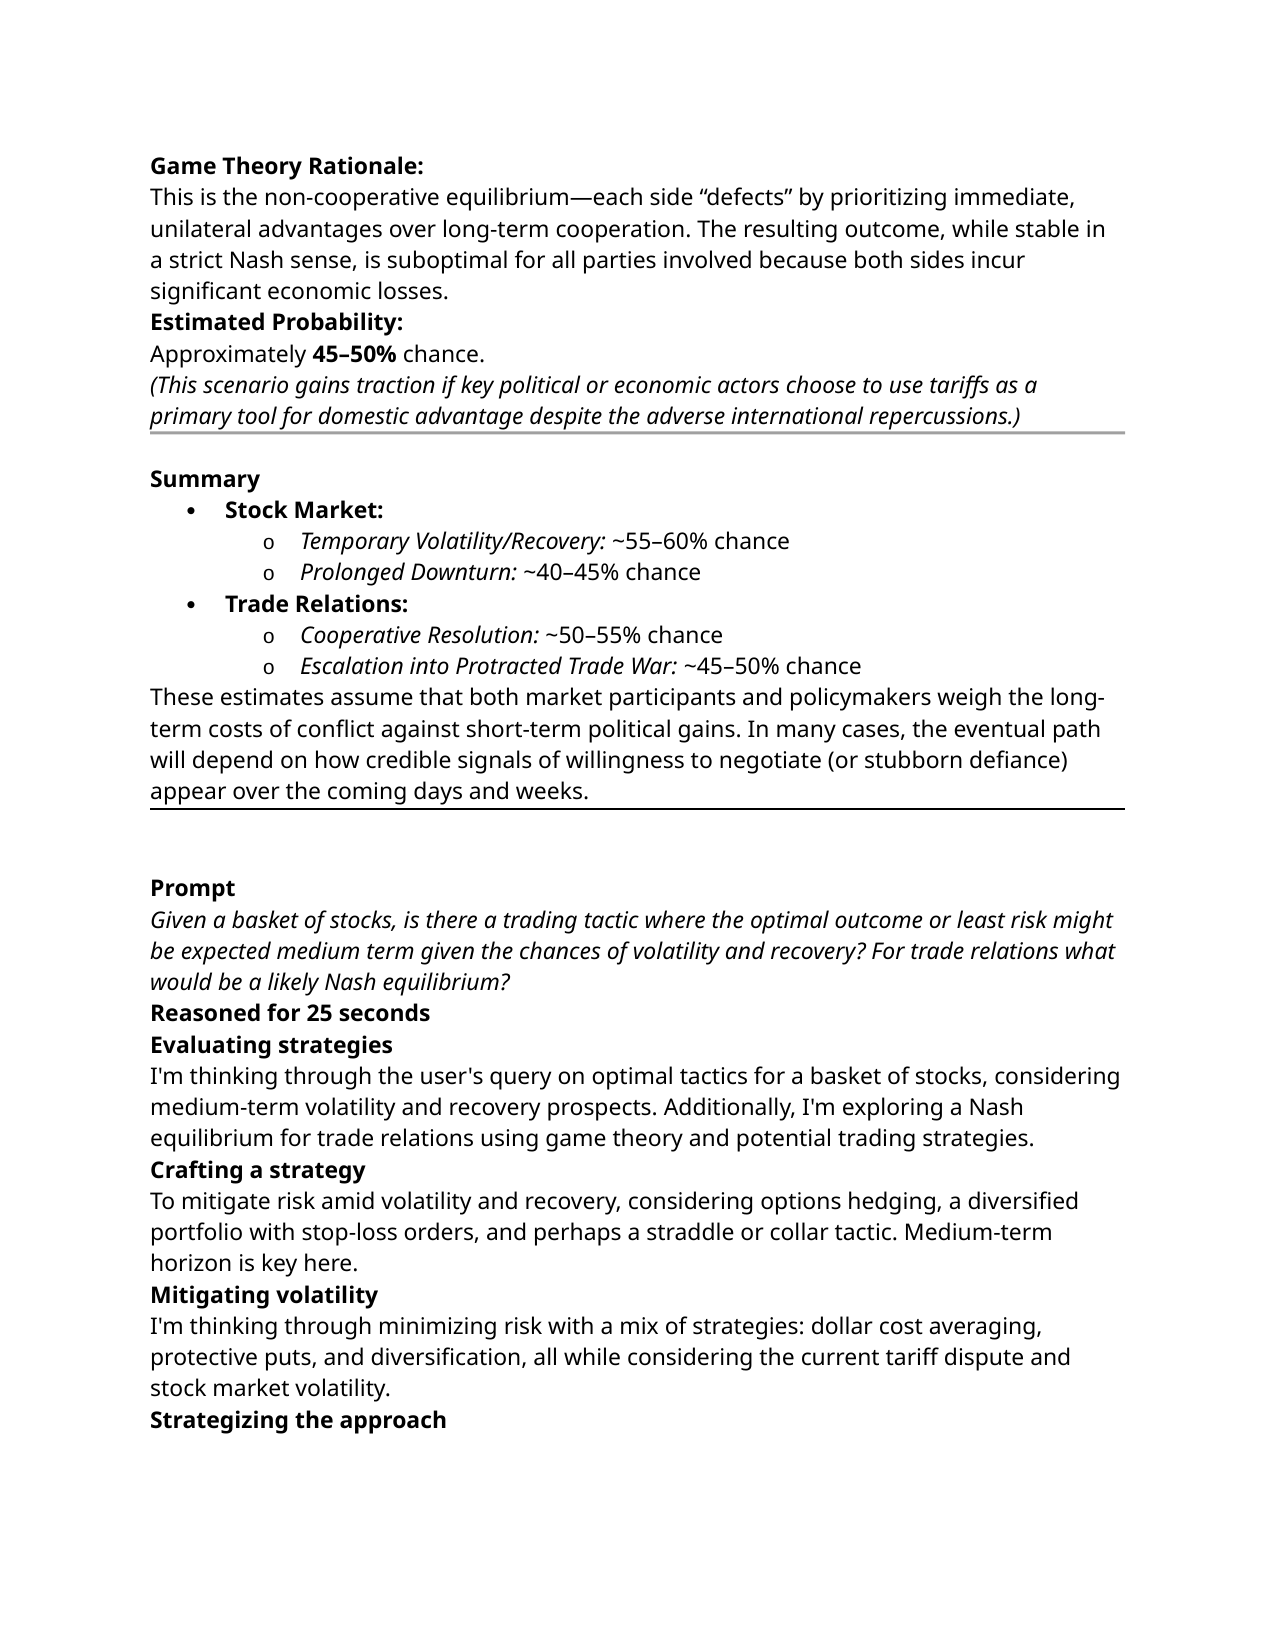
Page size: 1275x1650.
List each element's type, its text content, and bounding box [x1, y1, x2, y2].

text These estimates assume that both market participants and policymakers weigh the long-term costs of conflict against short-term political gains. In many cases, the eventual path will depend on how credible signals of willingness to negotiate (or stubborn defiance) appear over the coming days and weeks. [150, 681, 1125, 808]
list Prolonged Downturn: ~40–45% chance [262, 556, 1125, 587]
text I'm thinking through the user's query on optimal tactics for a basket of stocks, considering medium-term volatility and recovery prospects. Additionally, I'm exploring a Nash equilibrium for trade relations using game theory and potential trading strategies. [150, 1060, 1125, 1154]
list Escalation into Protracted Trade War: ~45–50% chance [262, 650, 1125, 681]
text Crafting a strategy [150, 1154, 1125, 1185]
text Mitigating volatility [150, 1279, 1125, 1310]
text Given a basket of stocks, is there a trading tactic where the optimal outcome or least risk might be expected medium term given the chances of volatility and recovery? For trade relations what would be a likely Nash equilibrium? [150, 904, 1125, 997]
text Reasoned for 25 seconds [150, 997, 1125, 1029]
text Estimated Probability: Approximately 45–50% chance. (This scenario gains traction if key political or economic actors choose to use tariffs as a primary tool for domestic advantage despite the adverse international repercussions.) [150, 306, 1125, 431]
list Cooperative Resolution: ~50–55% chance [262, 619, 1125, 650]
text Prompt [150, 872, 1125, 904]
text Game Theory Rationale: This is the non-cooperative equilibrium—each side “defects” by prioritizing immediate, unilateral advantages over long-term cooperation. The resulting outcome, while stable in a strict Nash sense, is suboptimal for all parties involved because both sides incur significant economic losses. [150, 150, 1125, 306]
list Stock Market: [187, 494, 1125, 525]
text To mitigate risk amid volatility and recovery, considering options hedging, a diversified portfolio with stop-loss orders, and perhaps a straddle or collar tactic. Medium-term horizon is key here. [150, 1185, 1125, 1279]
text Summary [150, 462, 1125, 494]
list Temporary Volatility/Recovery: ~55–60% chance [262, 525, 1125, 556]
text Evaluating strategies [150, 1029, 1125, 1060]
text I'm thinking through minimizing risk with a mix of strategies: dollar cost averaging, protective puts, and diversification, all while considering the current tariff dispute and stock market volatility. [150, 1310, 1125, 1404]
list Trade Relations: [187, 587, 1125, 619]
text Strategizing the approach [150, 1404, 1125, 1435]
